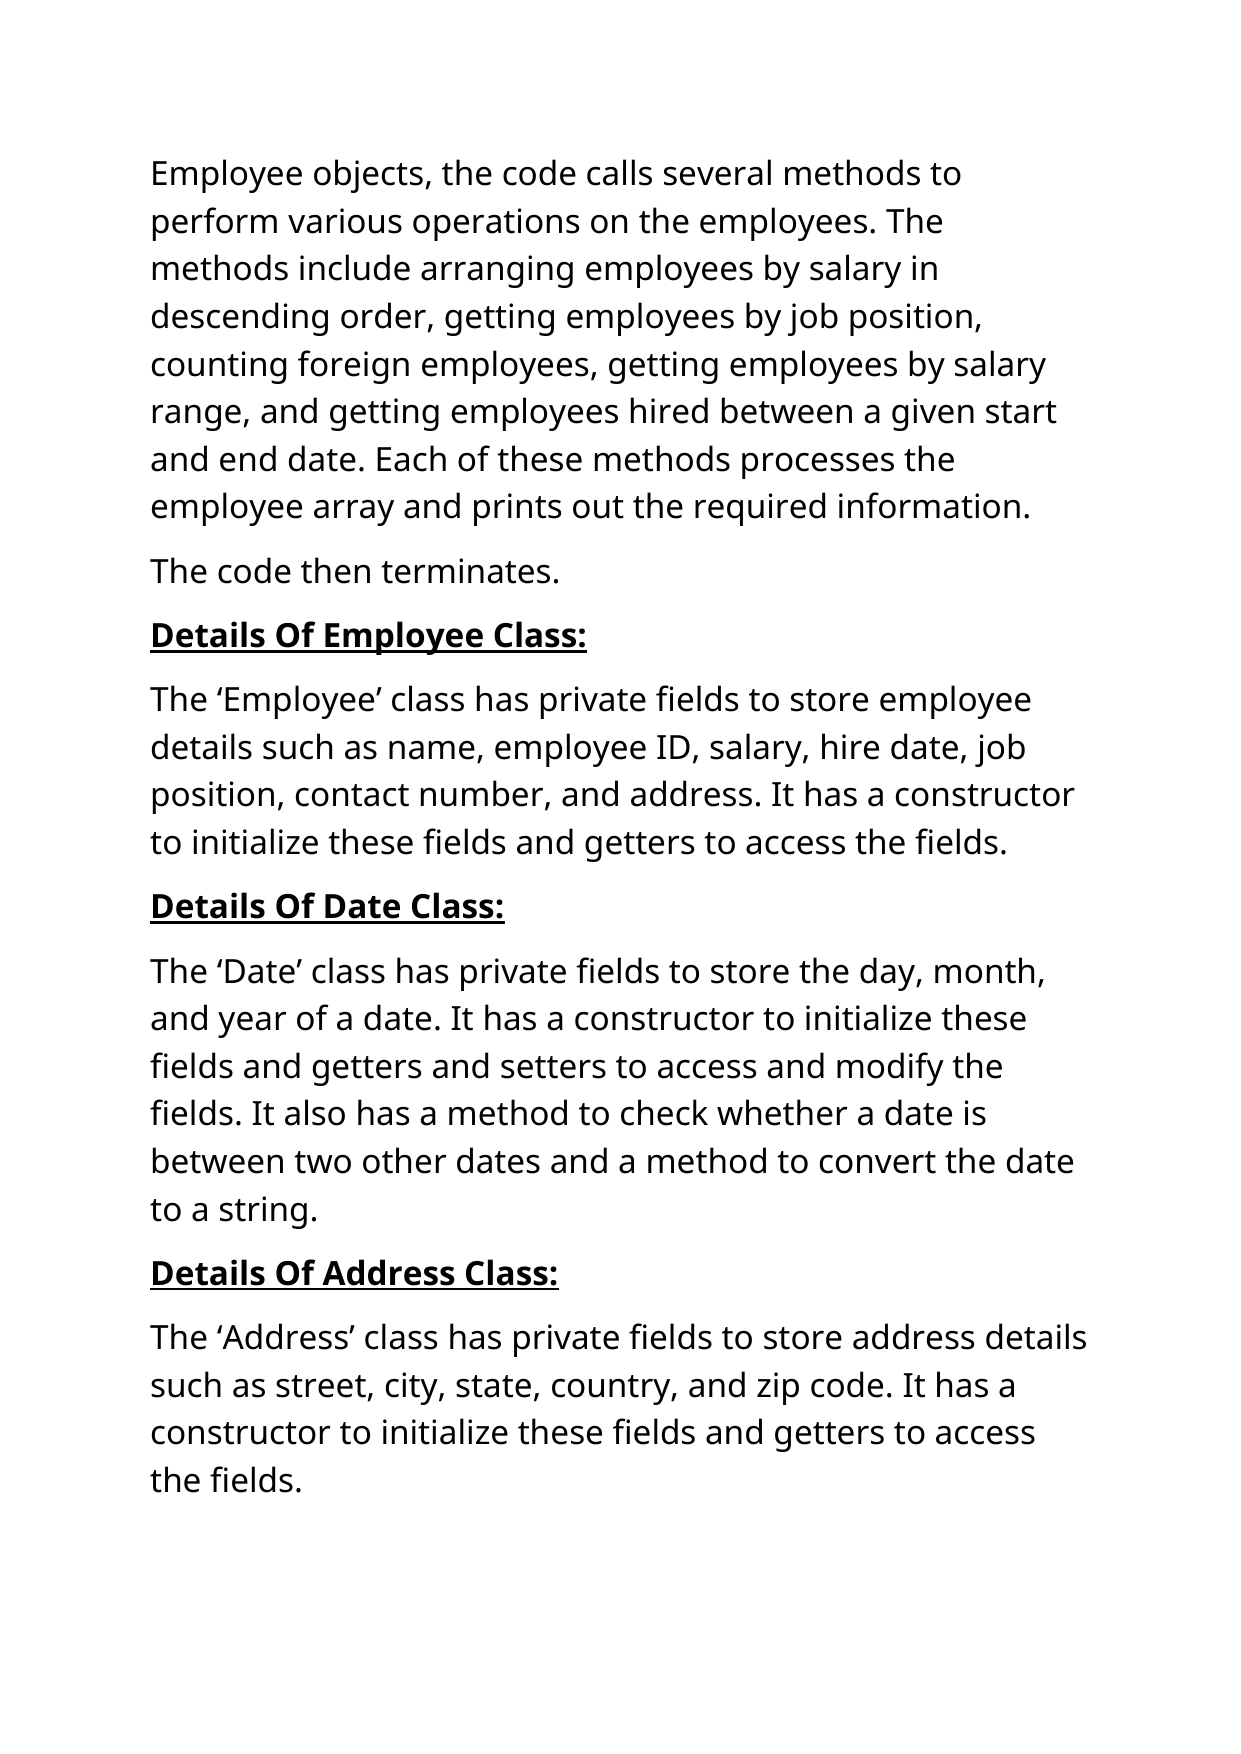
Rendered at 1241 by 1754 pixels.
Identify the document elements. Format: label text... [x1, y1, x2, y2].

text The code then terminates. [150, 547, 1090, 593]
text Details Of Address Class: [150, 1250, 1090, 1295]
text The ‘Address’ class has private fields to store address details such as street, city, state, country, and zip code. It has a constructor to initialize these fields and getters to access the fields. [150, 1314, 1090, 1502]
text The ‘Employee’ class has private fields to store employee details such as name, employee ID, salary, hire date, job position, contact number, and address. It has a constructor to initialize these fields and getters to access the fields. [150, 676, 1090, 864]
text Details Of Employee Class: [150, 612, 1090, 657]
text The ‘Date’ class has private fields to store the day, month, and year of a date. It has a constructor to initialize these fields and getters and setters to access and modify the fields. It also has a method to check whether a date is between two other dates and a method to convert the date to a string. [150, 947, 1090, 1231]
text Details Of Date Class: [150, 883, 1090, 928]
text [150, 150, 1090, 529]
